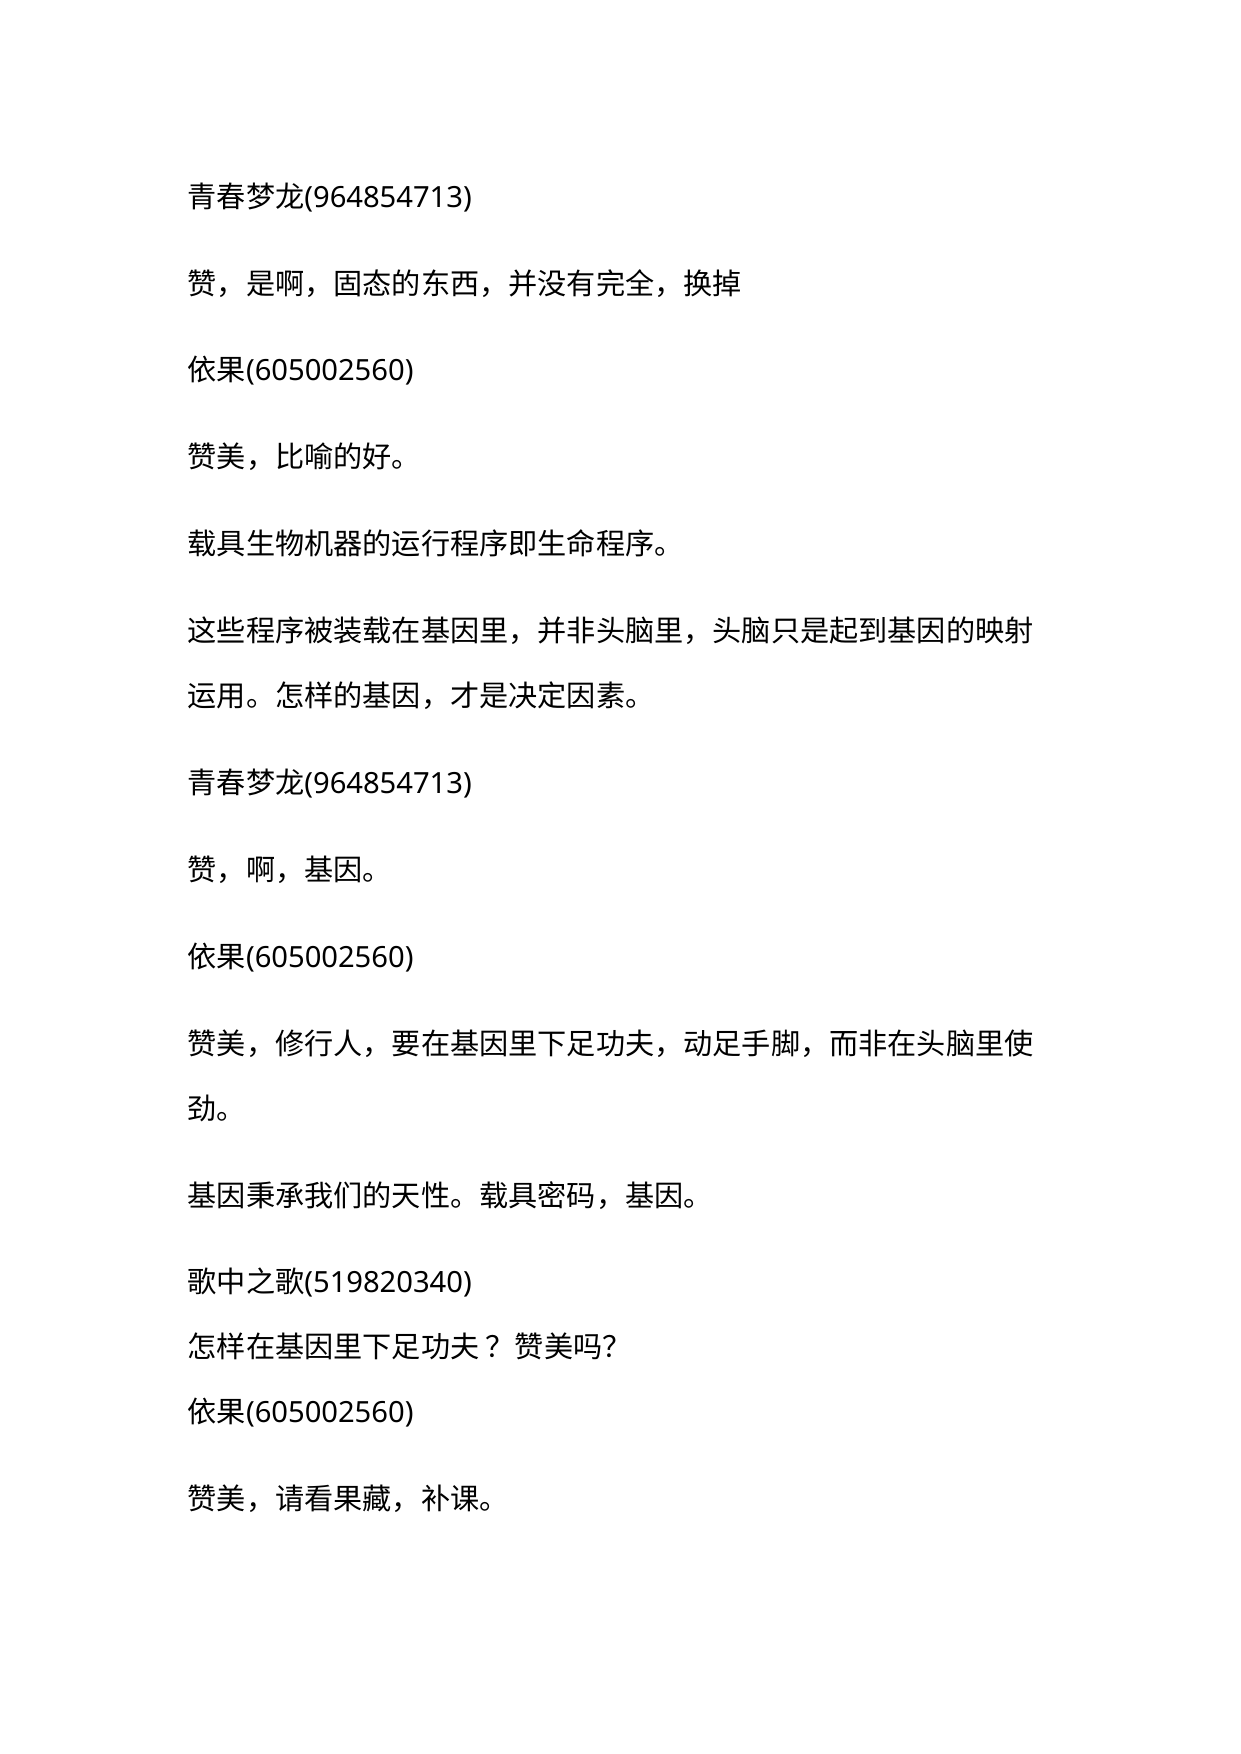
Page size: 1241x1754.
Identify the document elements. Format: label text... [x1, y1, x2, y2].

text 基因秉承我们的天性。载具密码，基因。 [187, 1161, 1053, 1226]
text 载具生物机器的运行程序即生命程序。 [187, 509, 1053, 574]
text 赞美，修行人，要在基因里下足功夫，动足手脚，而非在头脑里使劲。 [187, 1009, 1053, 1139]
text 依果(605002560) [187, 922, 1053, 987]
text 青春梦龙(964854713) [187, 162, 1053, 227]
text 歌中之歌(519820340) 怎样在基因里下足功夫 ？赞美吗？ 依果(605002560) [187, 1248, 1053, 1443]
text 赞美，请看果藏，补课。 [187, 1464, 1053, 1529]
text 依果(605002560) [187, 336, 1053, 401]
text 赞美，比喻的好。 [187, 423, 1053, 488]
text 赞，是啊，固态的东西，并没有完全，换掉 [187, 249, 1053, 314]
text 青春梦龙(964854713) [187, 748, 1053, 813]
text 这些程序被装载在基因里，并非头脑里，头脑只是起到基因的映射运用。怎样的基因，才是决定因素。 [187, 596, 1053, 726]
text 赞，啊，基因。 [187, 835, 1053, 900]
